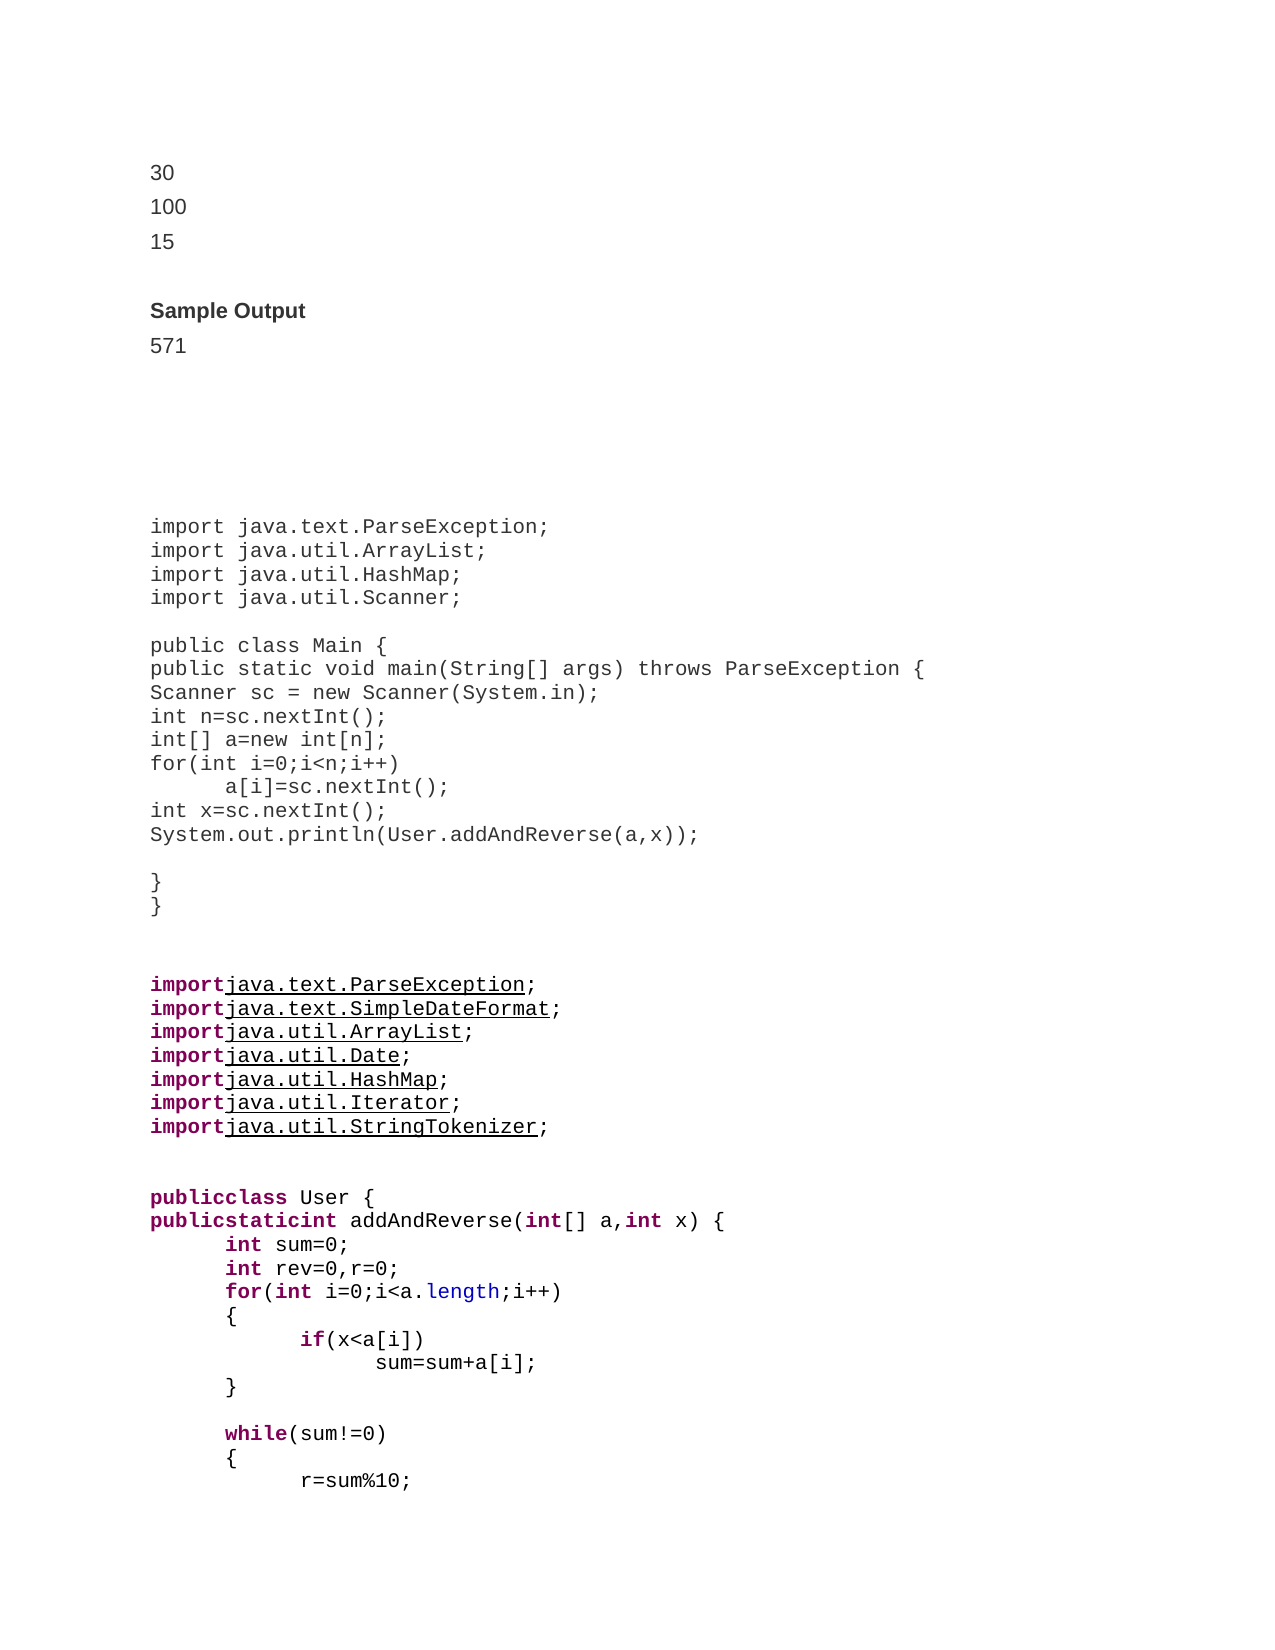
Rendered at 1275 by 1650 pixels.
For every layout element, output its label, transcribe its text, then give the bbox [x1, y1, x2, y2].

text int n=sc.nextInt(); [150, 706, 1125, 729]
text 30 [150, 150, 1125, 185]
text System.out.println(User.addAndReverse(a,x)); [150, 824, 1125, 847]
text importjava.util.Date; [150, 1045, 1125, 1068]
text importjava.text.SimpleDateFormat; [150, 998, 1125, 1021]
text while(sum!=0) [150, 1423, 1125, 1447]
text import java.util.HashMap; [150, 564, 1125, 587]
text publicstaticint addAndReverse(int[] a,int x) { [150, 1210, 1125, 1234]
text importjava.text.ParseException; [150, 974, 1125, 998]
text import java.util.ArrayList; [150, 540, 1125, 564]
text importjava.util.ArrayList; [150, 1021, 1125, 1045]
text a[i]=sc.nextInt(); [150, 777, 1125, 800]
text int x=sc.nextInt(); [150, 800, 1125, 824]
text 100 [150, 185, 1125, 219]
text int rev=0,r=0; [150, 1258, 1125, 1281]
text 15 [150, 219, 1125, 254]
text public static void main(String[] args) throws ParseException { [150, 658, 1125, 682]
text } [150, 1376, 1125, 1399]
text if(x<a[i]) [150, 1329, 1125, 1352]
text int sum=0; [150, 1234, 1125, 1258]
text importjava.util.Iterator; [150, 1092, 1125, 1116]
text sum=sum+a[i]; [150, 1352, 1125, 1376]
text int[] a=new int[n]; [150, 729, 1125, 753]
text Scanner sc = new Scanner(System.in); [150, 682, 1125, 706]
text } [150, 895, 1125, 918]
text importjava.util.HashMap; [150, 1068, 1125, 1092]
text public class Main { [150, 635, 1125, 658]
text Sample Output [150, 289, 1125, 323]
text for(int i=0;i<n;i++) [150, 753, 1125, 777]
text } [150, 871, 1125, 895]
text importjava.util.StringTokenizer; [150, 1116, 1125, 1139]
text { [150, 1305, 1125, 1329]
text publicclass User { [150, 1187, 1125, 1210]
text import java.text.ParseException; [150, 516, 1125, 540]
text 571 [150, 323, 1125, 358]
text for(int i=0;i<a.length;i++) [150, 1281, 1125, 1305]
text import java.util.Scanner; [150, 587, 1125, 611]
text r=sum%10; [150, 1471, 1125, 1494]
text { [150, 1447, 1125, 1471]
